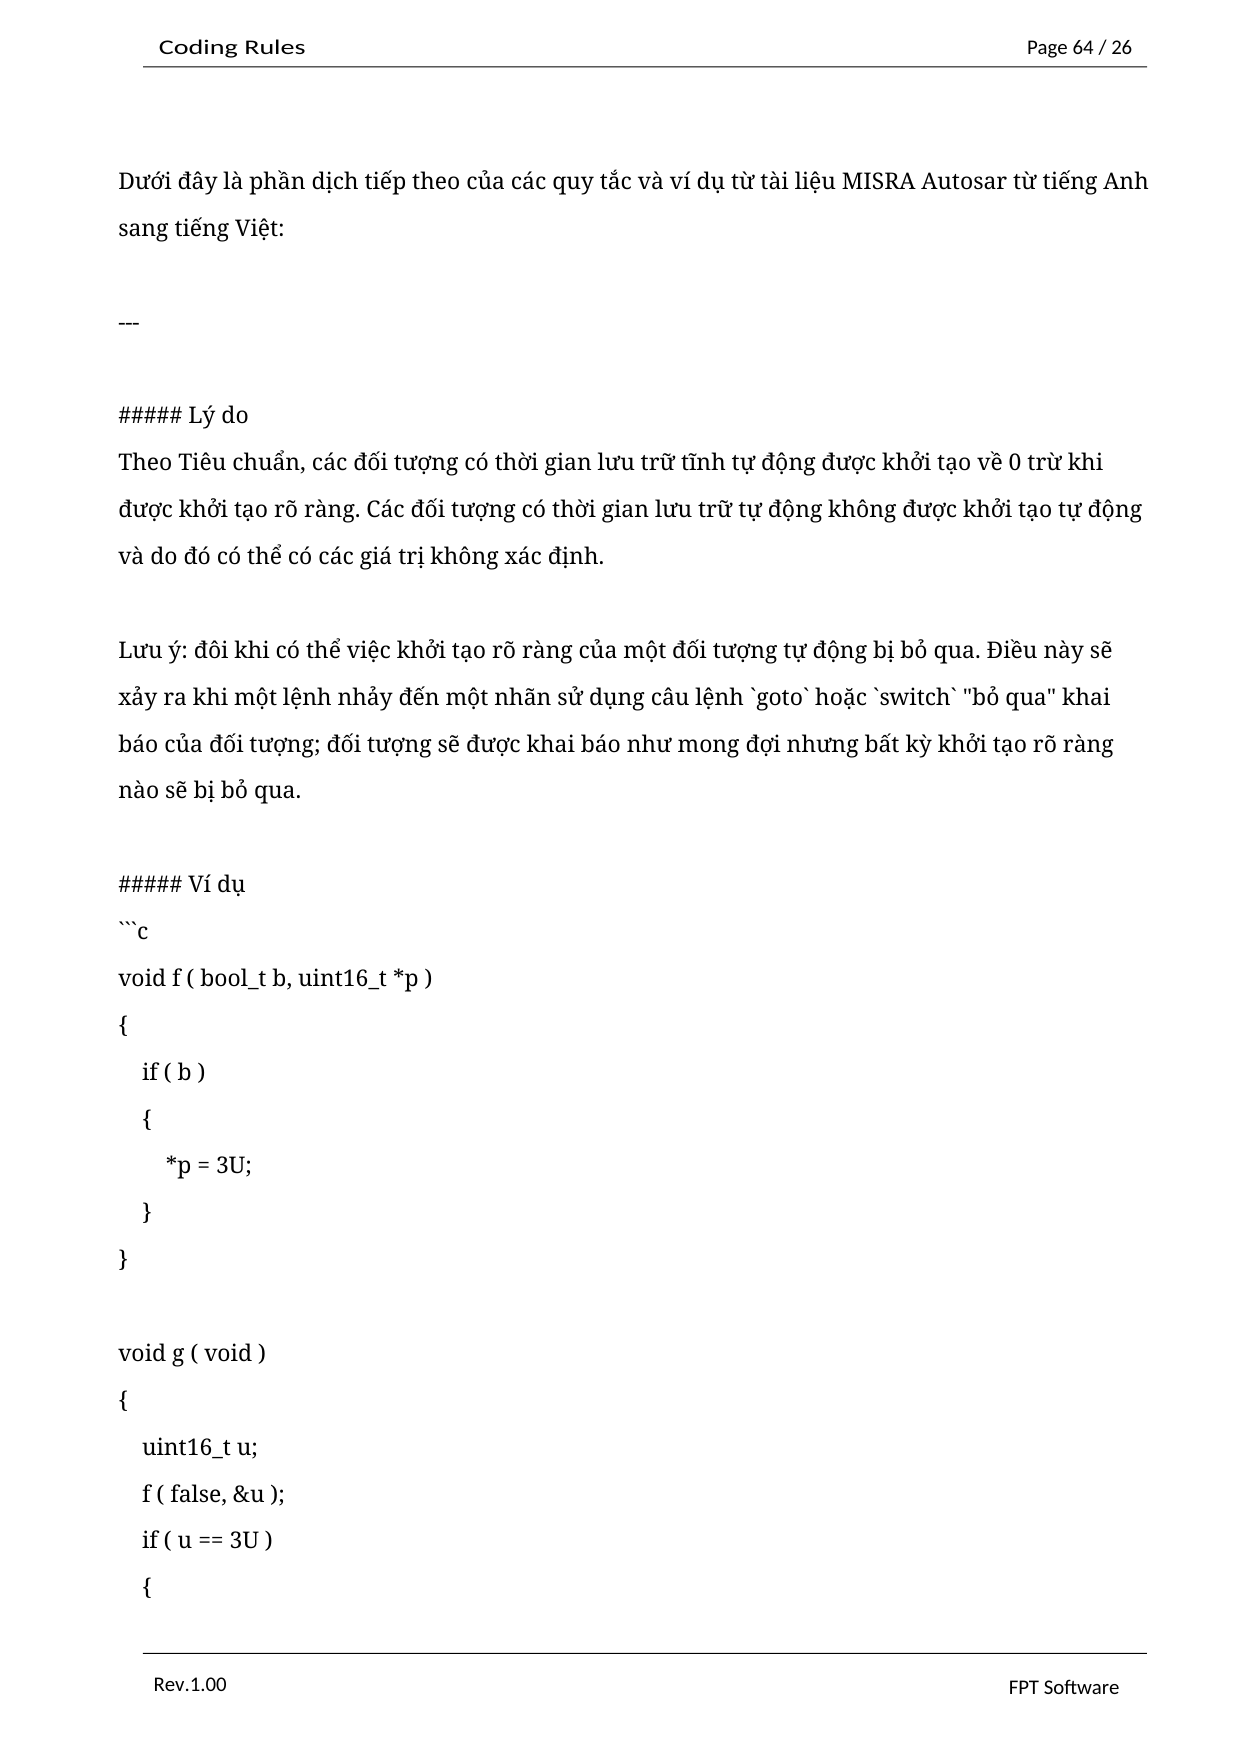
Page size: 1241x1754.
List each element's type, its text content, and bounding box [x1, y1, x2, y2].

text } [118, 1196, 1152, 1227]
text void g ( void ) [118, 1337, 1152, 1368]
text } [118, 1243, 1152, 1274]
text ##### Lý do [118, 399, 1152, 431]
text { [118, 1102, 1152, 1134]
text { [118, 1009, 1152, 1040]
text { [118, 1571, 1152, 1602]
text Lưu ý: đôi khi có thể việc khởi tạo rõ ràng của một đối tượng tự động bị bỏ qua. Điều này sẽ xảy ra khi một lệnh nhảy đến một nhãn sử dụng câu lệnh `goto` hoặc `switch` "bỏ qua" khai báo của đối tượng; đối tượng sẽ được khai báo như mong đợi nhưng bất kỳ khởi tạo rõ ràng nào sẽ bị bỏ qua. [118, 634, 1152, 806]
text if ( b ) [118, 1056, 1152, 1087]
text --- [118, 306, 1152, 337]
text Dưới đây là phần dịch tiếp theo của các quy tắc và ví dụ từ tài liệu MISRA Autosar từ tiếng Anh sang tiếng Việt: [118, 165, 1152, 243]
text uint16_t u; [118, 1431, 1152, 1462]
text ##### Ví dụ [118, 868, 1152, 899]
text if ( u == 3U ) [118, 1524, 1152, 1556]
text *p = 3U; [118, 1149, 1152, 1181]
text f ( false, &u ); [118, 1477, 1152, 1509]
text ```c [118, 915, 1152, 946]
text Theo Tiêu chuẩn, các đối tượng có thời gian lưu trữ tĩnh tự động được khởi tạo về 0 trừ khi được khởi tạo rõ ràng. Các đối tượng có thời gian lưu trữ tự động không được khởi tạo tự động và do đó có thể có các giá trị không xác định. [118, 446, 1152, 571]
text void f ( bool_t b, uint16_t *p ) [118, 962, 1152, 993]
text { [118, 1384, 1152, 1415]
